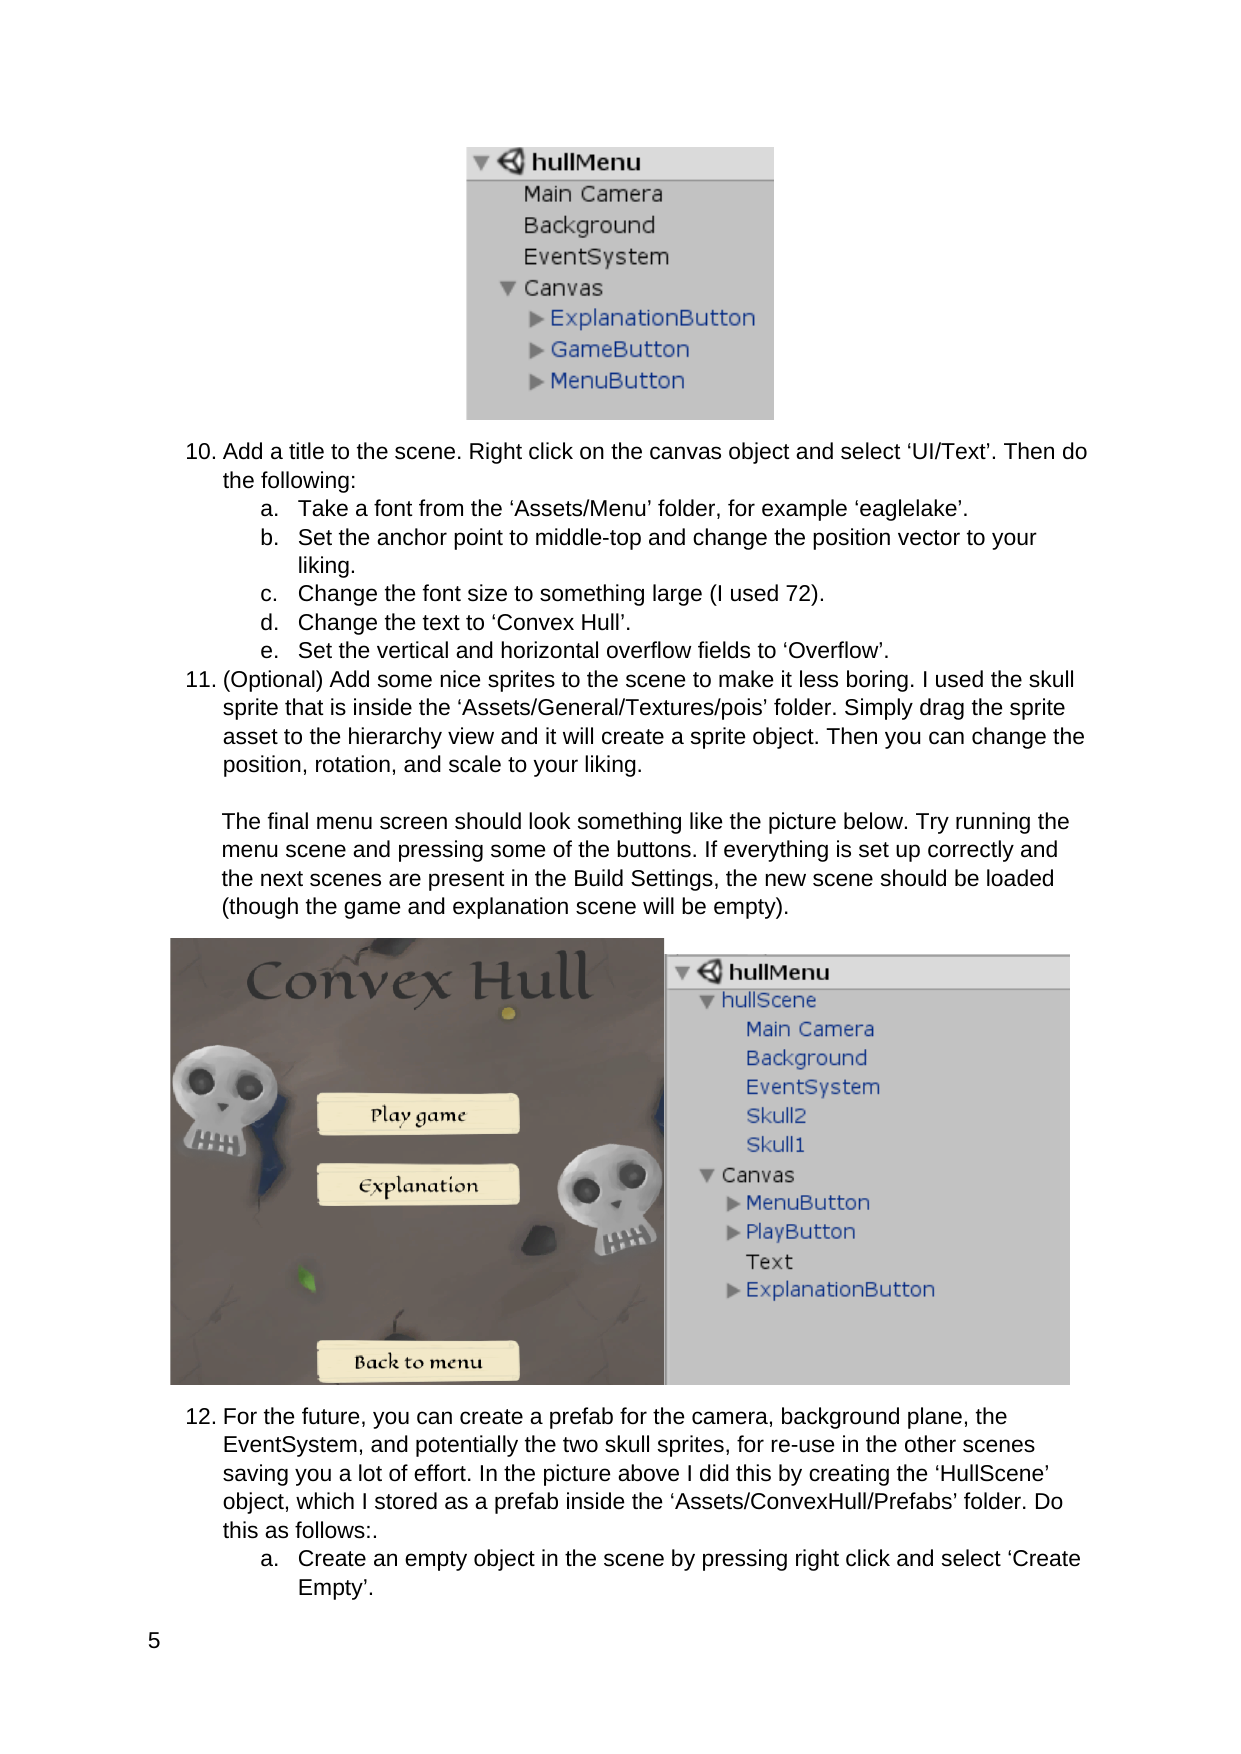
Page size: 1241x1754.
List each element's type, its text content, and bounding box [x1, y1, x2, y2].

list For the future, you can create a prefab for the camera, background plane, the EventSystem, and potentially the two skull sprites, for re-use in the other scenes saving you a lot of effort. In the picture above I did this by creating the ‘HullScene’ object, which I stored as a prefab inside the ‘Assets/ConvexHull/Prefabs’ folder. Do this as follows:. [185, 1403, 1093, 1543]
list Add a title to the scene. Right click on the canvas object and select ‘UI/Text’. Then do the following: [185, 438, 1093, 493]
list Change the text to ‘Convex Hull’. [260, 609, 1093, 635]
list Create an empty object in the scene by pressing right click and select ‘Create Empty’. [260, 1545, 1093, 1600]
list (Optional) Add some nice sprites to the scene to make it less boring. I used the skull sprite that is inside the ‘Assets/General/Textures/pois’ folder. Simply drag the sprite asset to the hierarchy view and it will create a sprite object. Then you can change the position, rotation, and scale to your liking. [185, 666, 1093, 777]
list The final menu screen should look something like the picture below. Try running the menu scene and pressing some of the buttons. If everything is set up correctly and the next scenes are present in the Build Settings, the new scene should be loaded (though the game and explanation scene will be empty). [221, 808, 1093, 919]
picture [466, 147, 774, 420]
list Set the vertical and horizontal overflow fields to ‘Overflow’. [260, 637, 1093, 664]
list Take a font from the ‘Assets/Menu’ folder, for example ‘eaglelake’. [260, 495, 1093, 521]
list Change the font size to something large (I used 72). [260, 580, 1093, 607]
picture [170, 938, 1070, 1385]
list Set the anchor point to middle-top and change the position vector to your liking. [260, 523, 1093, 578]
